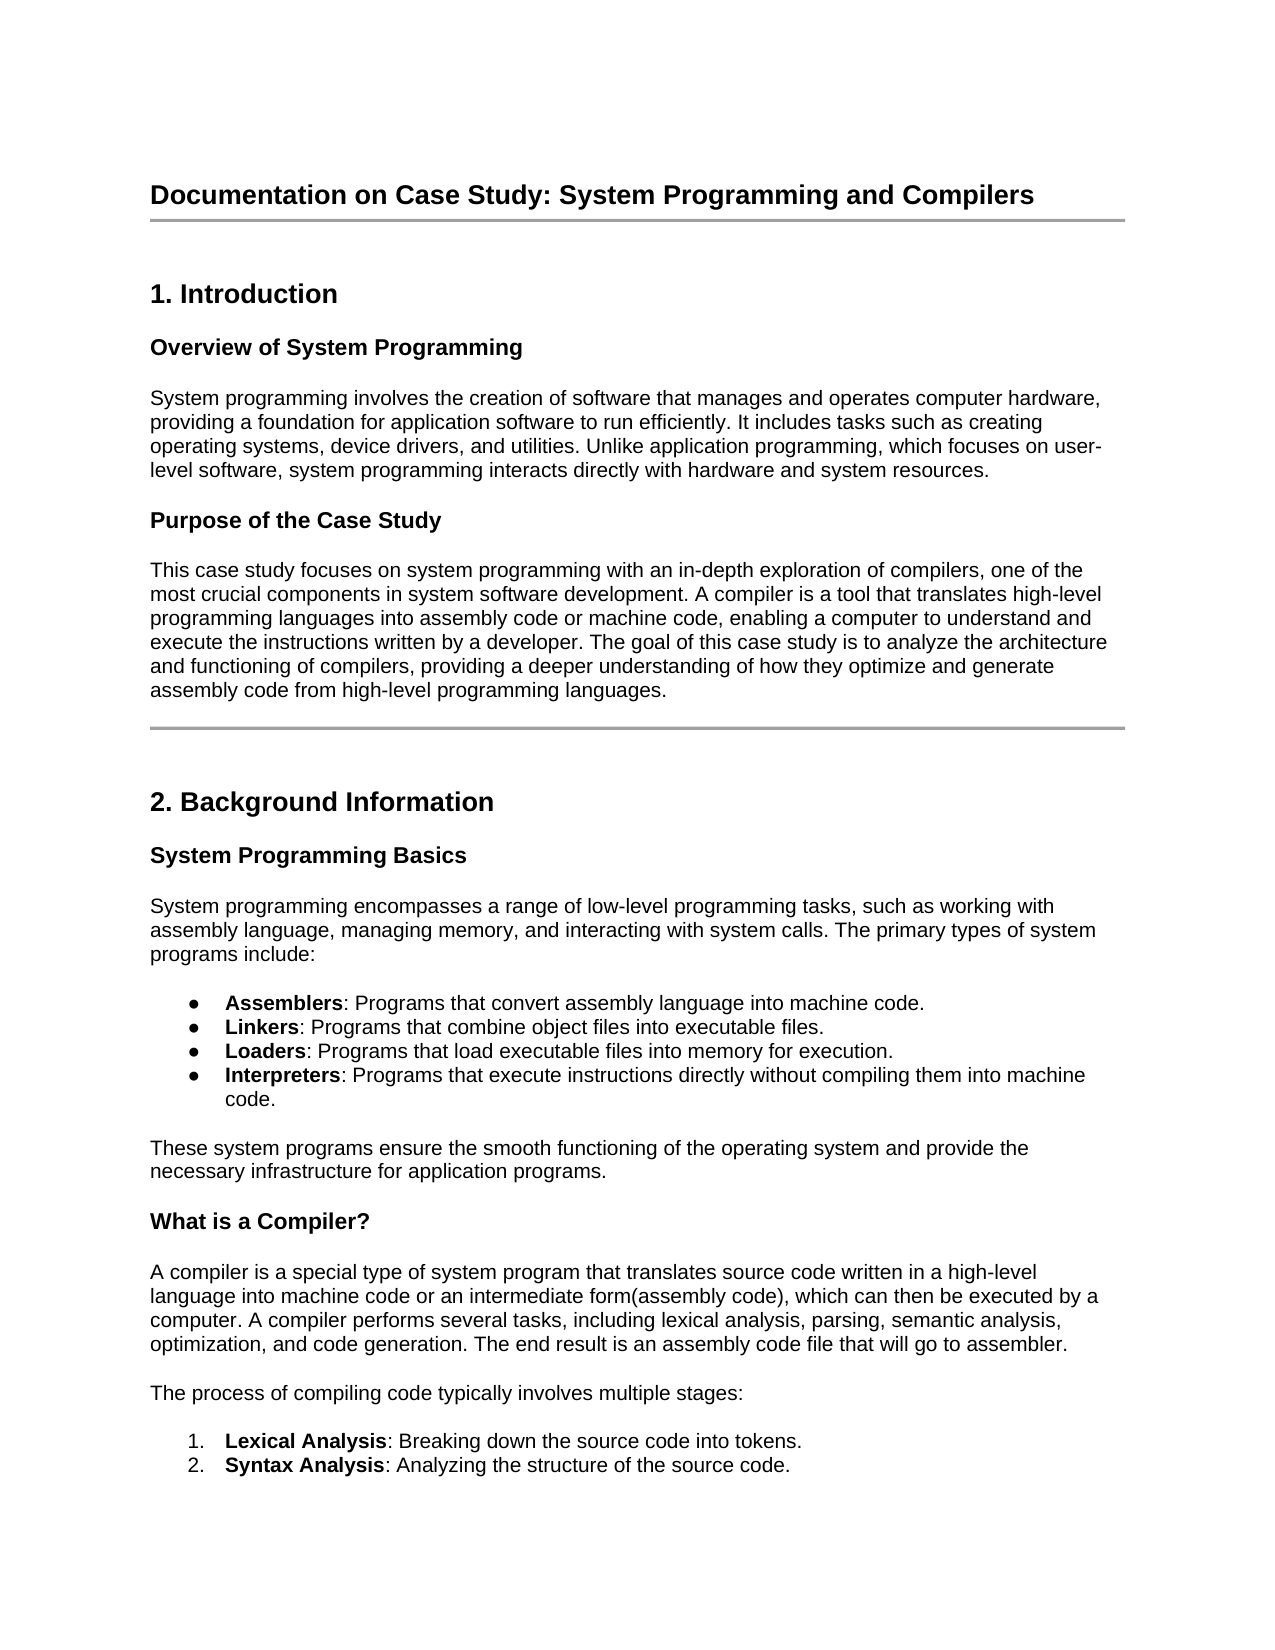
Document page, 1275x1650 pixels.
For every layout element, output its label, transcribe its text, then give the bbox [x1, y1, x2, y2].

text System programming encompasses a range of low-level programming tasks, such as working with assembly language, managing memory, and interacting with system calls. The primary types of system programs include: [150, 894, 1125, 966]
list Syntax Analysis: Analyzing the structure of the source code. [187, 1453, 1125, 1477]
list Assemblers: Programs that convert assembly language into machine code. [187, 991, 1125, 1014]
subtitle 2. Background Information [150, 786, 1125, 817]
subtitle 1. Introduction [150, 278, 1125, 309]
text The process of compiling code typically involves multiple stages: [150, 1380, 1125, 1404]
text System programming involves the creation of software that manages and operates computer hardware, providing a foundation for application software to run efficiently. It includes tasks such as creating operating systems, device drivers, and utilities. Unlike application programming, which focuses on user-level software, system programming interacts directly with hardware and system resources. [150, 386, 1125, 482]
subtitle Purpose of the Case Study [150, 507, 1125, 533]
subtitle What is a Compiler? [150, 1208, 1125, 1234]
text This case study focuses on system programming with an in-depth exploration of compilers, one of the most crucial components in system software development. A compiler is a tool that translates high-level programming languages into assembly code or machine code, enabling a computer to understand and execute the instructions written by a developer. The goal of this case study is to analyze the architecture and functioning of compilers, providing a deeper understanding of how they optimize and generate assembly code from high-level programming languages. [150, 558, 1125, 702]
list Lexical Analysis: Breaking down the source code into tokens. [187, 1429, 1125, 1453]
list Linkers: Programs that combine object files into executable files. [187, 1014, 1125, 1038]
text These system programs ensure the smooth functioning of the operating system and provide the necessary infrastructure for application programs. [150, 1135, 1125, 1183]
subtitle Documentation on Case Study: System Programming and Compilers [150, 179, 1125, 210]
list Interpreters: Programs that execute instructions directly without compiling them into machine code. [187, 1062, 1125, 1110]
list Loaders: Programs that load executable files into memory for execution. [187, 1038, 1125, 1062]
subtitle System Programming Basics [150, 842, 1125, 869]
subtitle Overview of System Programming [150, 334, 1125, 361]
text A compiler is a special type of system program that translates source code written in a high-level language into machine code or an intermediate form(assembly code), which can then be executed by a computer. A compiler performs several tasks, including lexical analysis, parsing, semantic analysis, optimization, and code generation. The end result is an assembly code file that will go to assembler. [150, 1259, 1125, 1355]
